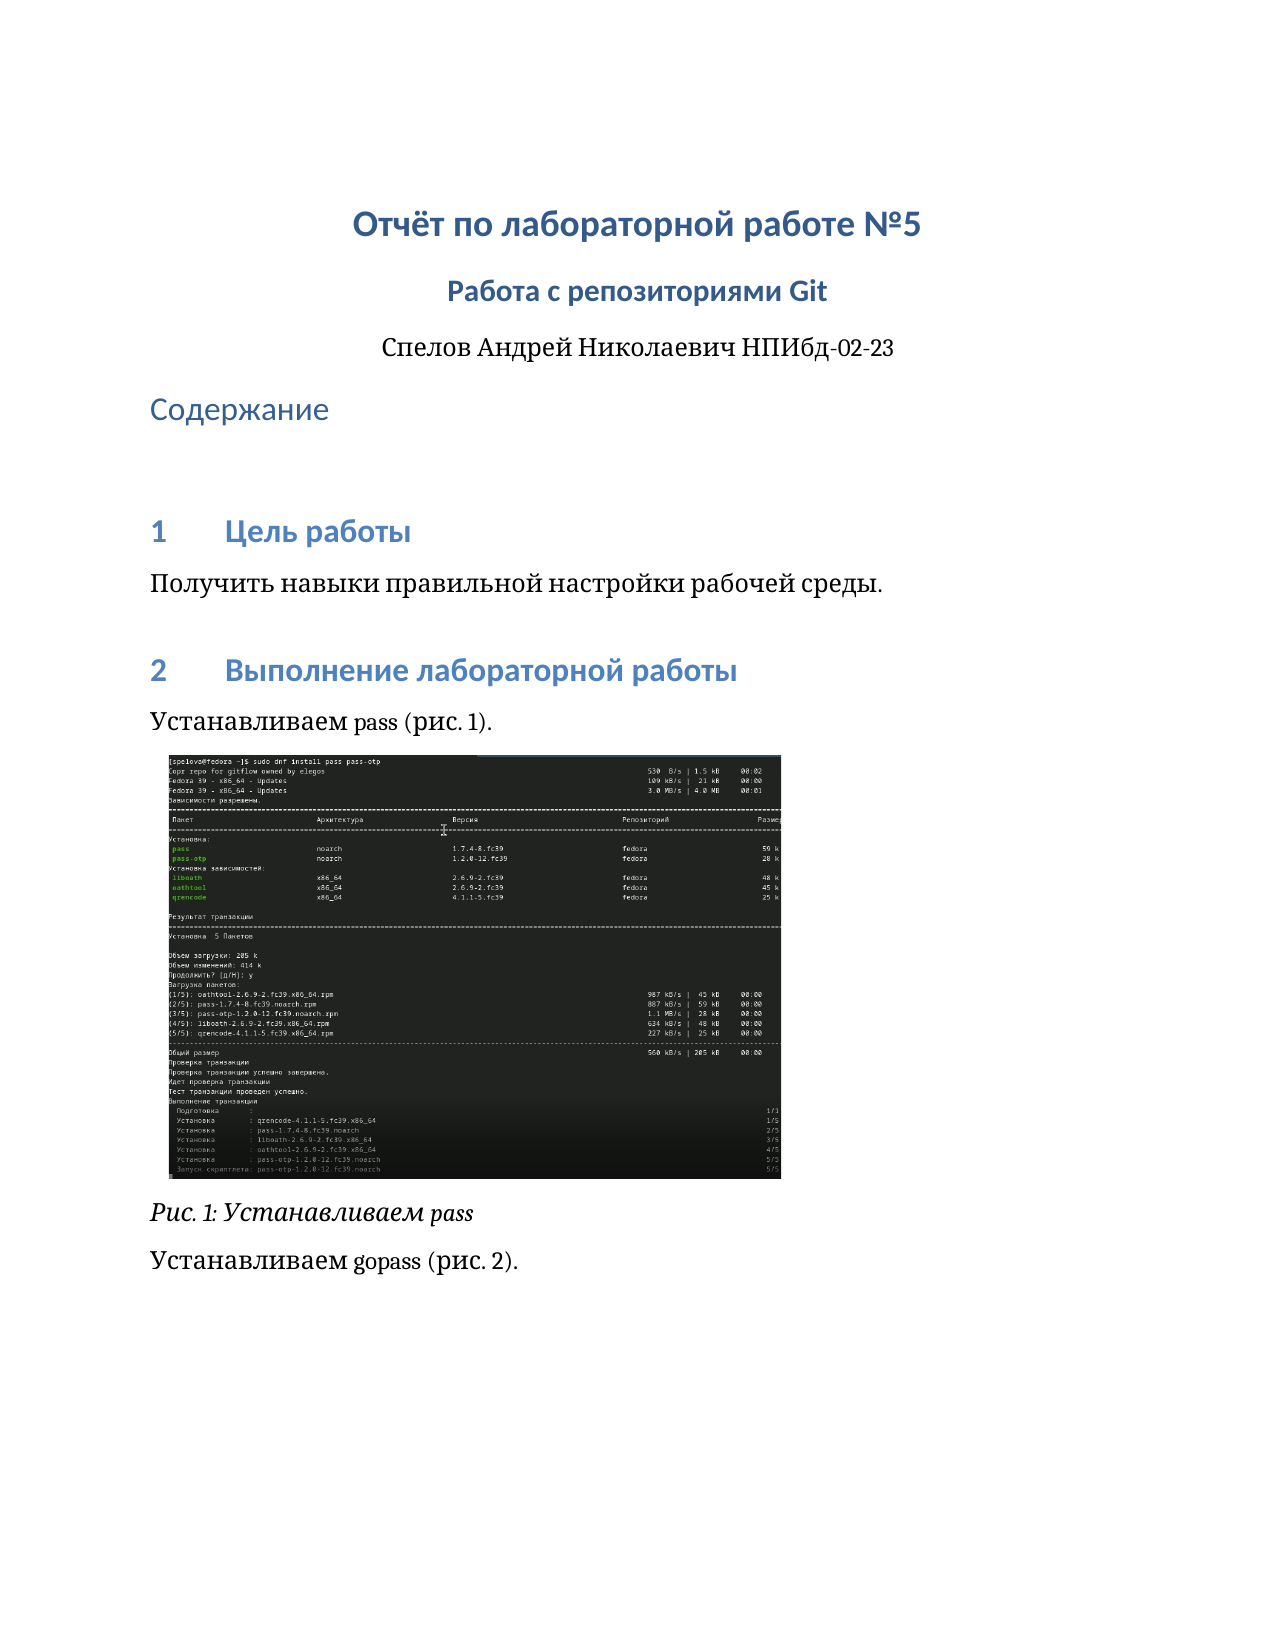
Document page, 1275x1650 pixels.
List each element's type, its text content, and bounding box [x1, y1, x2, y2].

subtitle 1 Цель работы [150, 510, 1125, 551]
subtitle Работа с репозиториями Git [150, 271, 1125, 309]
text Устанавливаем gopass (рис. 2). [150, 1247, 1125, 1275]
subtitle 2 Выполнение лабораторной работы [150, 649, 1125, 689]
picture [168, 755, 782, 1179]
text Спелов Андрей Николаевич НПИбд-02-23 [150, 334, 1125, 363]
title Отчёт по лабораторной работе №5 [150, 200, 1125, 246]
text Устанавливаем pass (рис. 1). [150, 708, 1125, 737]
text Получить навыки правильной настройки рабочей среды. [150, 570, 1125, 599]
text Рис. 1: Устанавливаем pass [150, 1199, 1125, 1228]
